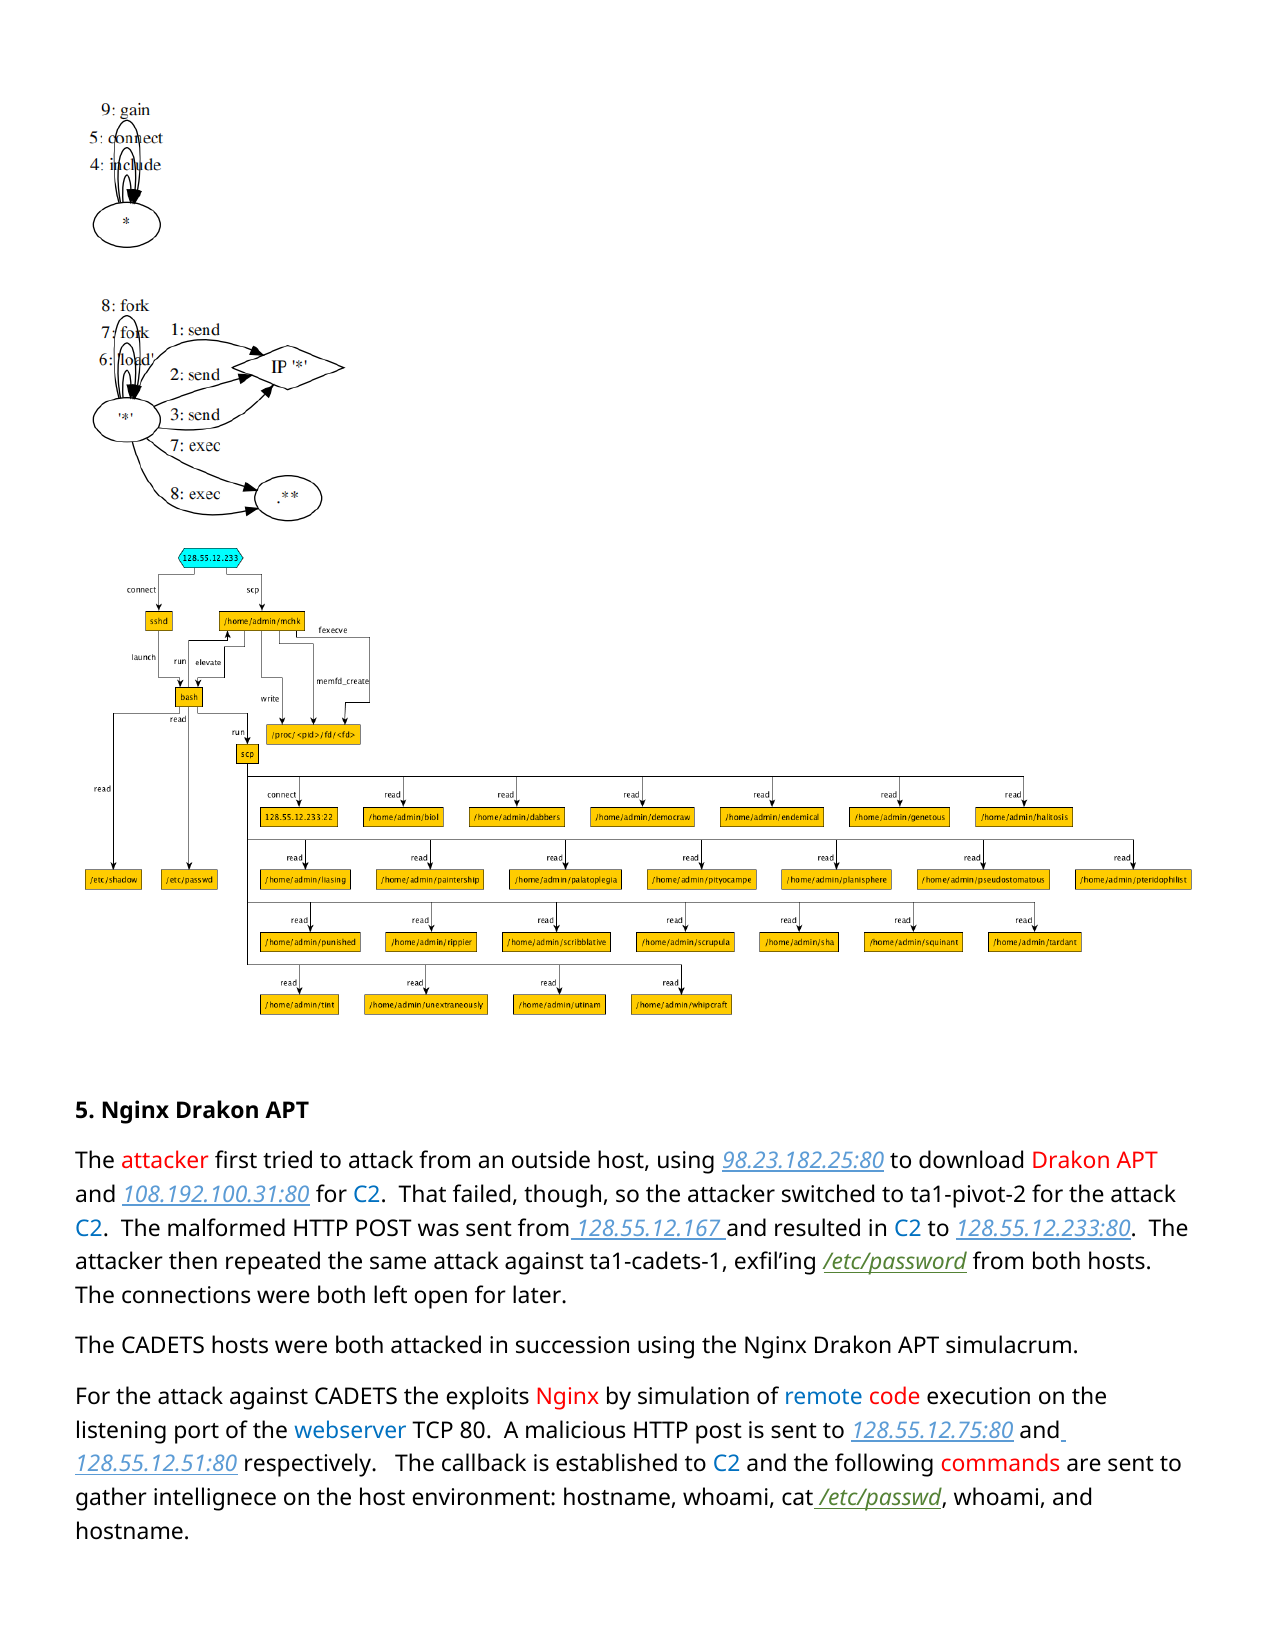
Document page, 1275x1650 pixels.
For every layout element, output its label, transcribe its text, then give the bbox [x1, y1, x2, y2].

subtitle 5. Nginx Drakon APT [75, 1094, 1200, 1125]
picture [75, 75, 377, 537]
picture [75, 538, 1200, 1024]
text For the attack against CADETS the exploits Nginx by simulation of remote code execution on the listening port of the webserver TCP 80. A malicious HTTP post is sent to 128.55.12.75:80 and 128.55.12.51:80 respectively. The callback is established to C2 and the following commands are sent to gather intellignece on the host environment: hostname, whoami, cat /etc/passwd, whoami, and hostname. [75, 1380, 1200, 1546]
text The attacker first tried to attack from an outside host, using 98.23.182.25:80 to download Drakon APT and 108.192.100.31:80 for C2. That failed, though, so the attacker switched to ta1-pivot-2 for the attack C2. The malformed HTTP POST was sent from 128.55.12.167 and resulted in C2 to 128.55.12.233:80. The attacker then repeated the same attack against ta1-cadets-1, exfil’ing /etc/password from both hosts. The connections were both left open for later. [75, 1144, 1200, 1310]
text The CADETS hosts were both attacked in succession using the Nginx Drakon APT simulacrum. [75, 1329, 1200, 1361]
